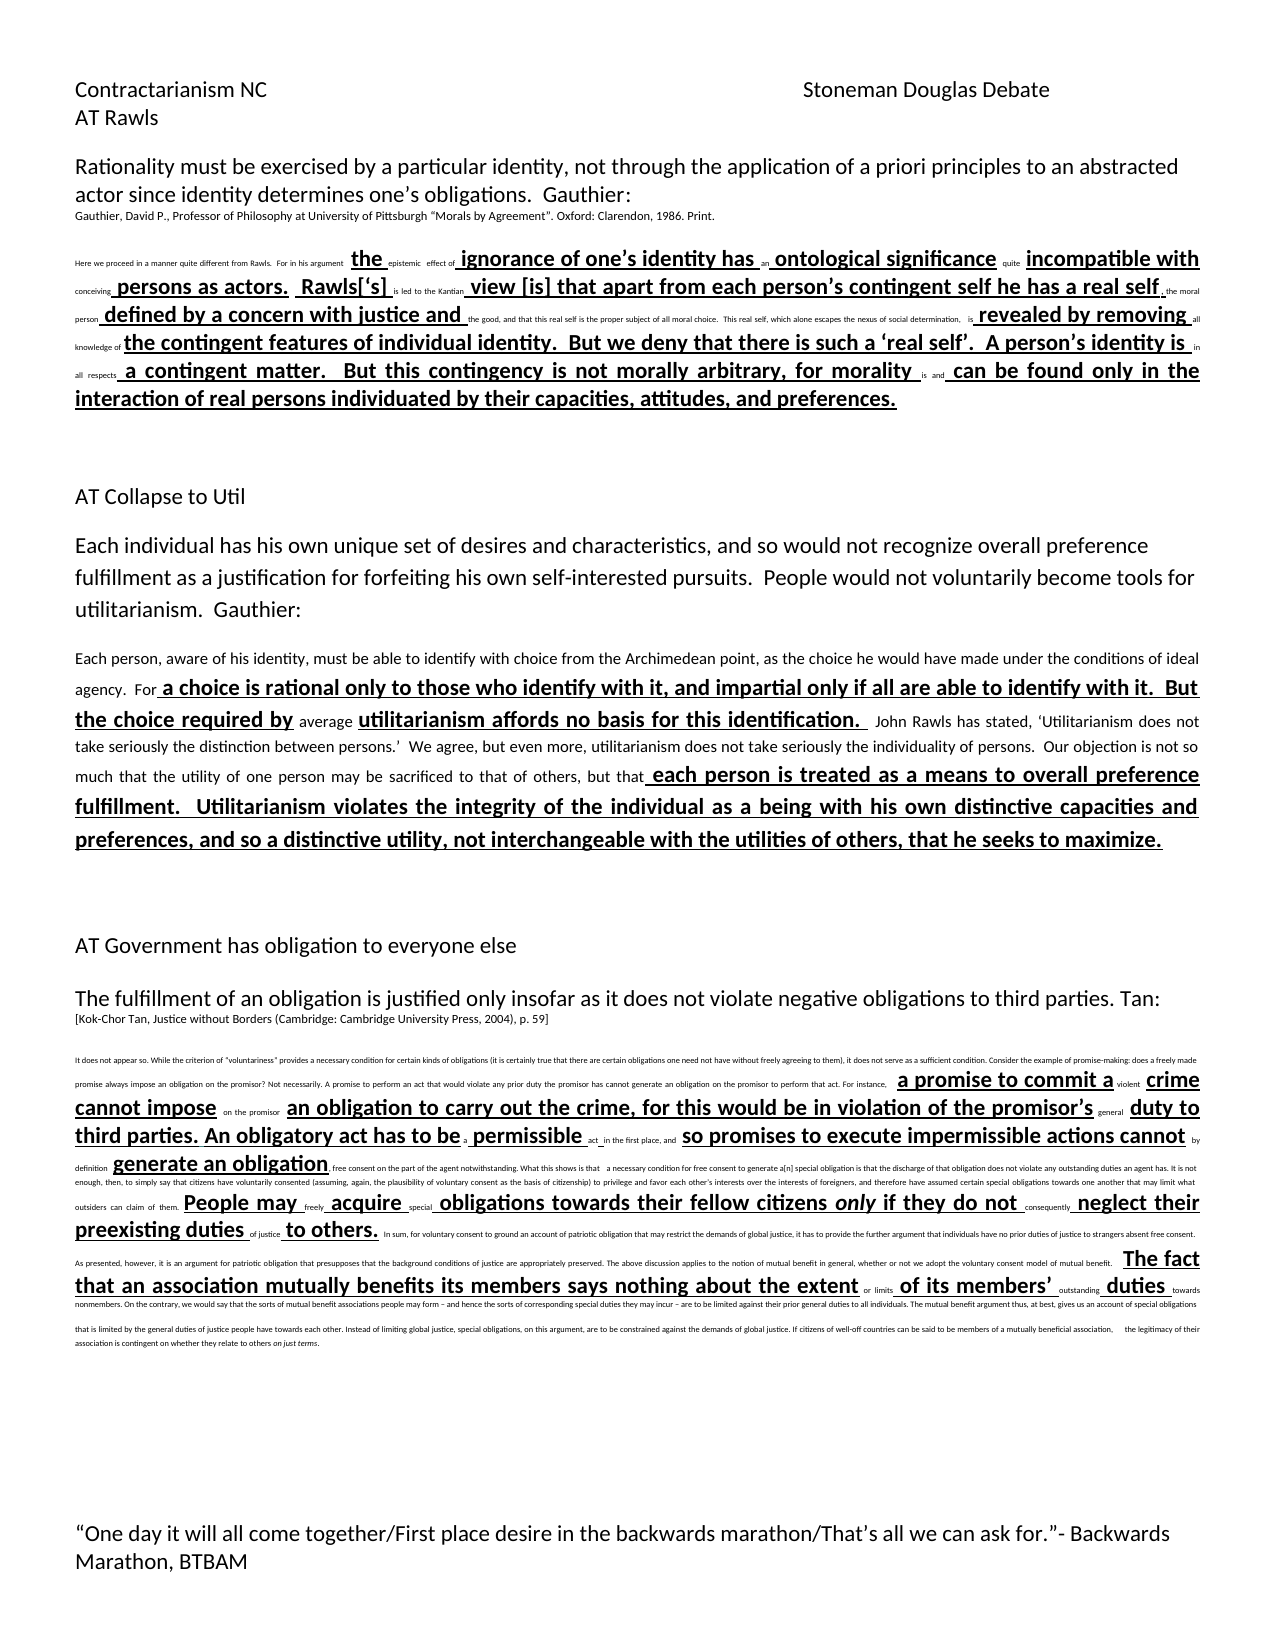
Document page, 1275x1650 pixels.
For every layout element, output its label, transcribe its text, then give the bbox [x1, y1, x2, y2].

text Each person, aware of his identity, must be able to identify with choice from the Archimedean point, as the choice he would have made under the conditions of ideal agency. For a choice is rational only to those who identify with it, and impartial only if all are able to identify with it. But the choice required by average utilitarianism affords no basis for this identification. John Rawls has stated, ‘Utilitarianism does not take seriously the distinction between persons.’ We agree, but even more, utilitarianism does not take seriously the individuality of persons. Our objection is not so much that the utility of one person may be sacrificed to that of others, but that each person is treated as a means to overall preference fulfillment. Utilitarianism violates the integrity of the individual as a being with his own distinctive capacities and preferences, and so a distinctive utility, not interchangeable with the utilities of others, that he seeks to maximize. [75, 648, 1200, 853]
text Each individual has his own unique set of desires and characteristics, and so would not recognize overall preference fulfillment as a justification for forfeiting his own self-interested pursuits. People would not voluntarily become tools for utilitarianism. Gauthier: [75, 531, 1200, 623]
text AT Collapse to Util [75, 482, 1200, 510]
text AT Rawls [75, 103, 1200, 131]
text Here we proceed in a manner quite different from Rawls. For in his argument the epistemic effect of ignorance of one’s identity has an ontological significance quite incompatible with conceiving persons as actors. Rawls[‘s] is led to the Kantian view [is] that apart from each person’s contingent self he has a real self, the moral person defined by a concern with justice and the good, and that this real self is the proper subject of all moral choice. This real self, which alone escapes the nexus of social determination, is revealed by removing all knowledge of the contingent features of individual identity. But we deny that there is such a ‘real self’. A person’s identity is in all respects a contingent matter. But this contingency is not morally arbitrary, for morality is and can be found only in the interaction of real persons individuated by their capacities, attitudes, and preferences. [75, 244, 1200, 412]
text The fulfillment of an obligation is justified only insofar as it does not violate negative obligations to third parties. Tan: [Kok-Chor Tan, Justice without Borders (Cambridge: Cambridge University Press, 2004), p. 59] [75, 984, 1200, 1027]
text AT Government has obligation to everyone else [75, 931, 1200, 959]
text Rationality must be exercised by a particular identity, not through the application of a priori principles to an abstracted actor since identity determines one’s obligations. Gauthier: Gauthier, David P., Professor of Philosophy at University of Pittsburgh “Morals by Agreement”. Oxford: Clarendon, 1986. Print. [75, 152, 1200, 223]
text It does not appear so. While the criterion of “voluntariness” provides a necessary condition for certain kinds of obligations (it is certainly true that there are certain obligations one need not have without freely agreeing to them), it does not serve as a sufficient condition. Consider the example of promise-making: does a freely made promise always impose an obligation on the promisor? Not necessarily. A promise to perform an act that would violate any prior duty the promisor has cannot generate an obligation on the promisor to perform that act. For instance, a promise to commit a violent crime cannot impose on the promisor an obligation to carry out the crime, for this would be in violation of the promisor’s general duty to third parties. An obligatory act has to be a permissible act in the first place, and so promises to execute impermissible actions cannot by definition generate an obligation, free consent on the part of the agent notwithstanding. What this shows is that a necessary condition for free consent to generate a[n] special obligation is that the discharge of that obligation does not violate any outstanding duties an agent has. It is not enough, then, to simply say that citizens have voluntarily consented (assuming, again, the plausibility of voluntary consent as the basis of citizenship) to privilege and favor each other’s interests over the interests of foreigners, and therefore have assumed certain special obligations towards one another that may limit what outsiders can claim of them. People may freely acquire special obligations towards their fellow citizens only if they do not consequently neglect their preexisting duties of justice to others. In sum, for voluntary consent to ground an account of patriotic obligation that may restrict the demands of global justice, it has to provide the further argument that individuals have no prior duties of justice to strangers absent free consent. As presented, however, it is an argument for patriotic obligation that presupposes that the background conditions of justice are appropriately preserved. The above discussion applies to the notion of mutual benefit in general, whether or not we adopt the voluntary consent model of mutual benefit. The fact that an association mutually benefits its members says nothing about the extent or limits of its members’ outstanding duties towards nonmembers. On the contrary, we would say that the sorts of mutual benefit associations people may form – and hence the sorts of corresponding special duties they may incur – are to be limited against their prior general duties to all individuals. The mutual benefit argument thus, at best, gives us an account of special obligations that is limited by the general duties of justice people have towards each other. Instead of limiting global justice, special obligations, on this argument, are to be constrained against the demands of global justice. If citizens of well-off countries can be said to be members of a mutually beneficial association, the legitimacy of their association is contingent on whether they relate to others on just terms. [75, 1055, 1200, 1348]
